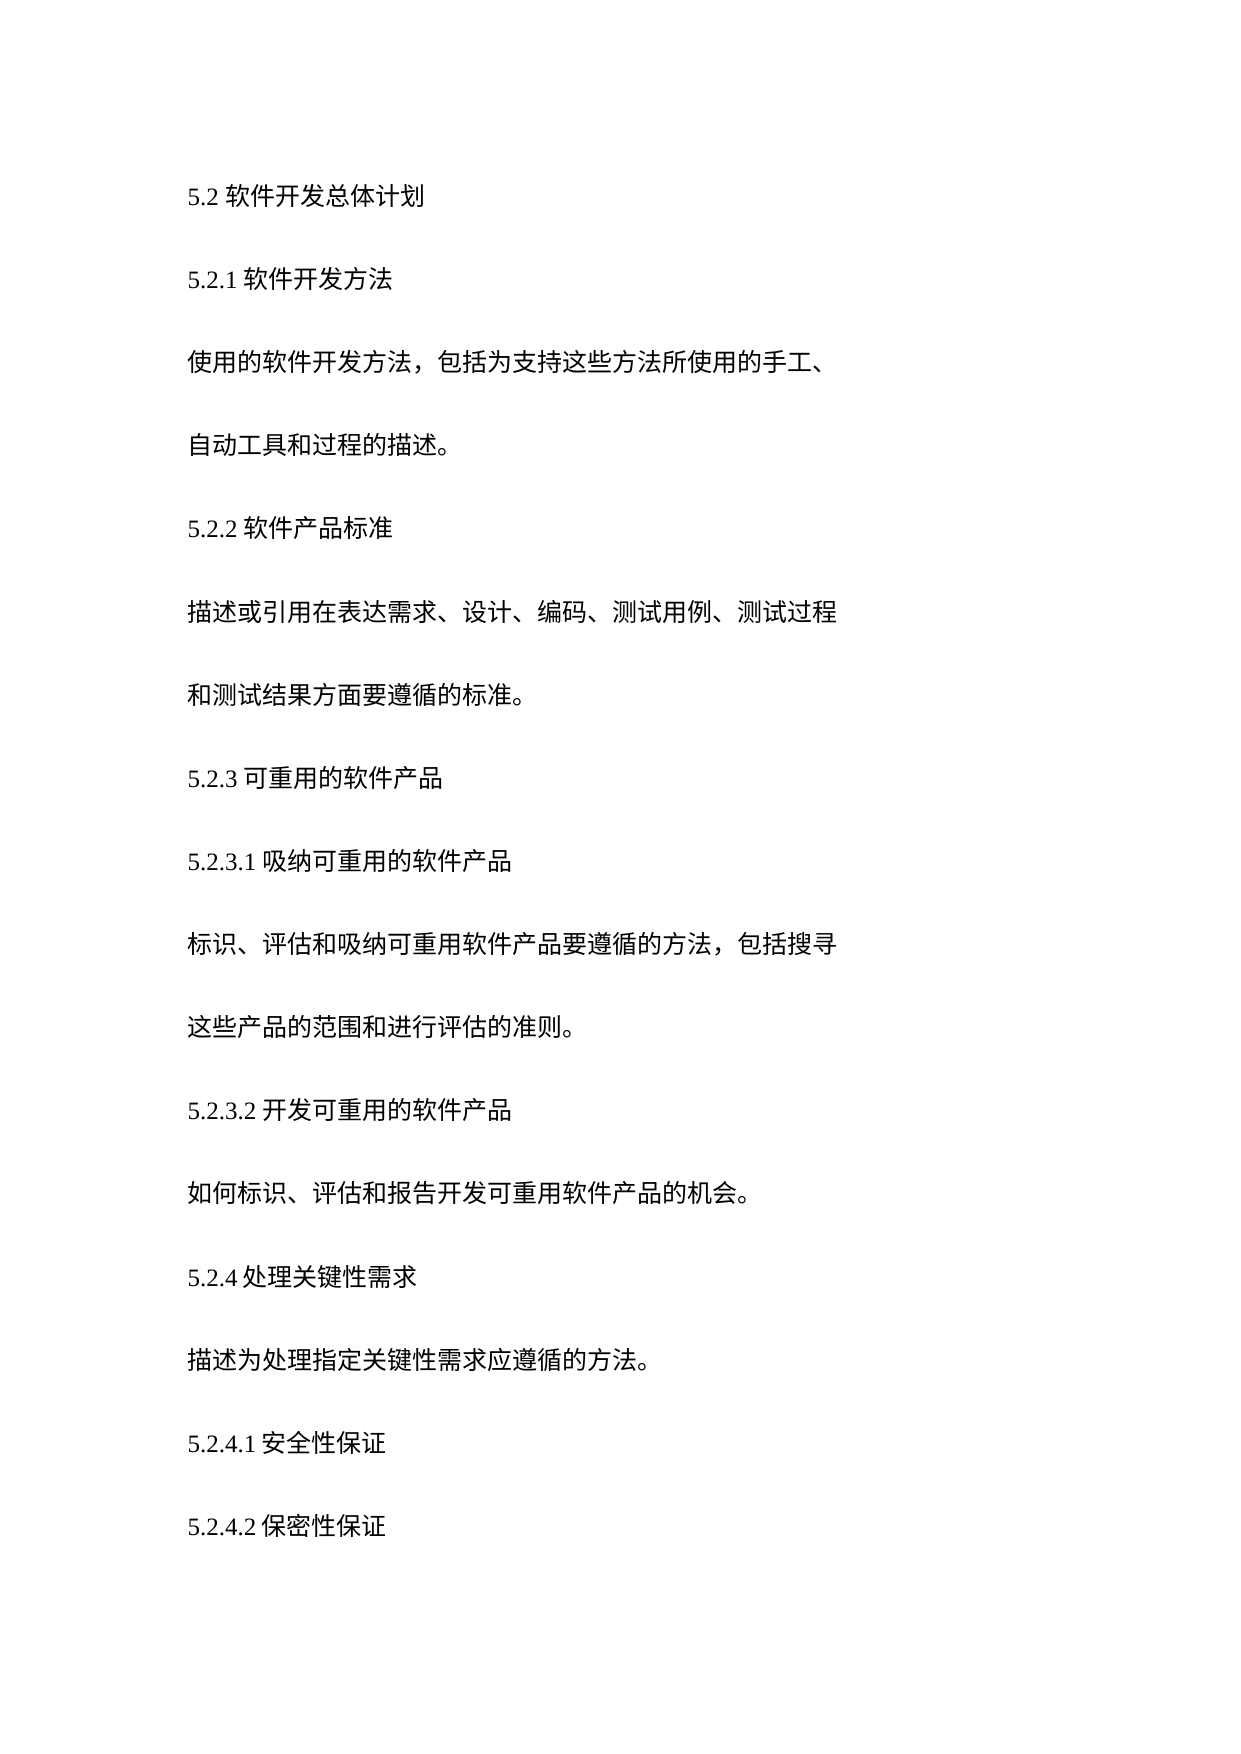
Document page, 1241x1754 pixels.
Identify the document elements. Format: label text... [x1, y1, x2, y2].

text 5.2.3.2 开发可重用的软件产品 [187, 1076, 1053, 1141]
text 描述或引用在表达需求、设计、编码、测试用例、测试过程 [187, 578, 1053, 643]
text 5.2.3.1 吸纳可重用的软件产品 [187, 827, 1053, 892]
text 5.2.4.1安全性保证 [187, 1409, 1053, 1474]
text 标识、评估和吸纳可重用软件产品要遵循的方法，包括搜寻 [187, 910, 1053, 975]
text 这些产品的范围和进行评估的准则。 [187, 993, 1053, 1058]
text 自动工具和过程的描述。 [187, 411, 1053, 476]
text 描述为处理指定关键性需求应遵循的方法。 [187, 1326, 1053, 1391]
text 5.2.3 可重用的软件产品 [187, 744, 1053, 809]
text 5.2.1 软件开发方法 [187, 245, 1053, 310]
text 和测试结果方面要遵循的标准。 [187, 661, 1053, 726]
text 5.2 软件开发总体计划 [187, 162, 1053, 227]
text 如何标识、评估和报告开发可重用软件产品的机会。 [187, 1159, 1053, 1224]
text 使用的软件开发方法，包括为支持这些方法所使用的手工、 [187, 328, 1053, 393]
text 5.2.2 软件产品标准 [187, 494, 1053, 559]
text 5.2.4.2保密性保证 [187, 1492, 1053, 1557]
text 5.2.4处理关键性需求 [187, 1243, 1053, 1308]
